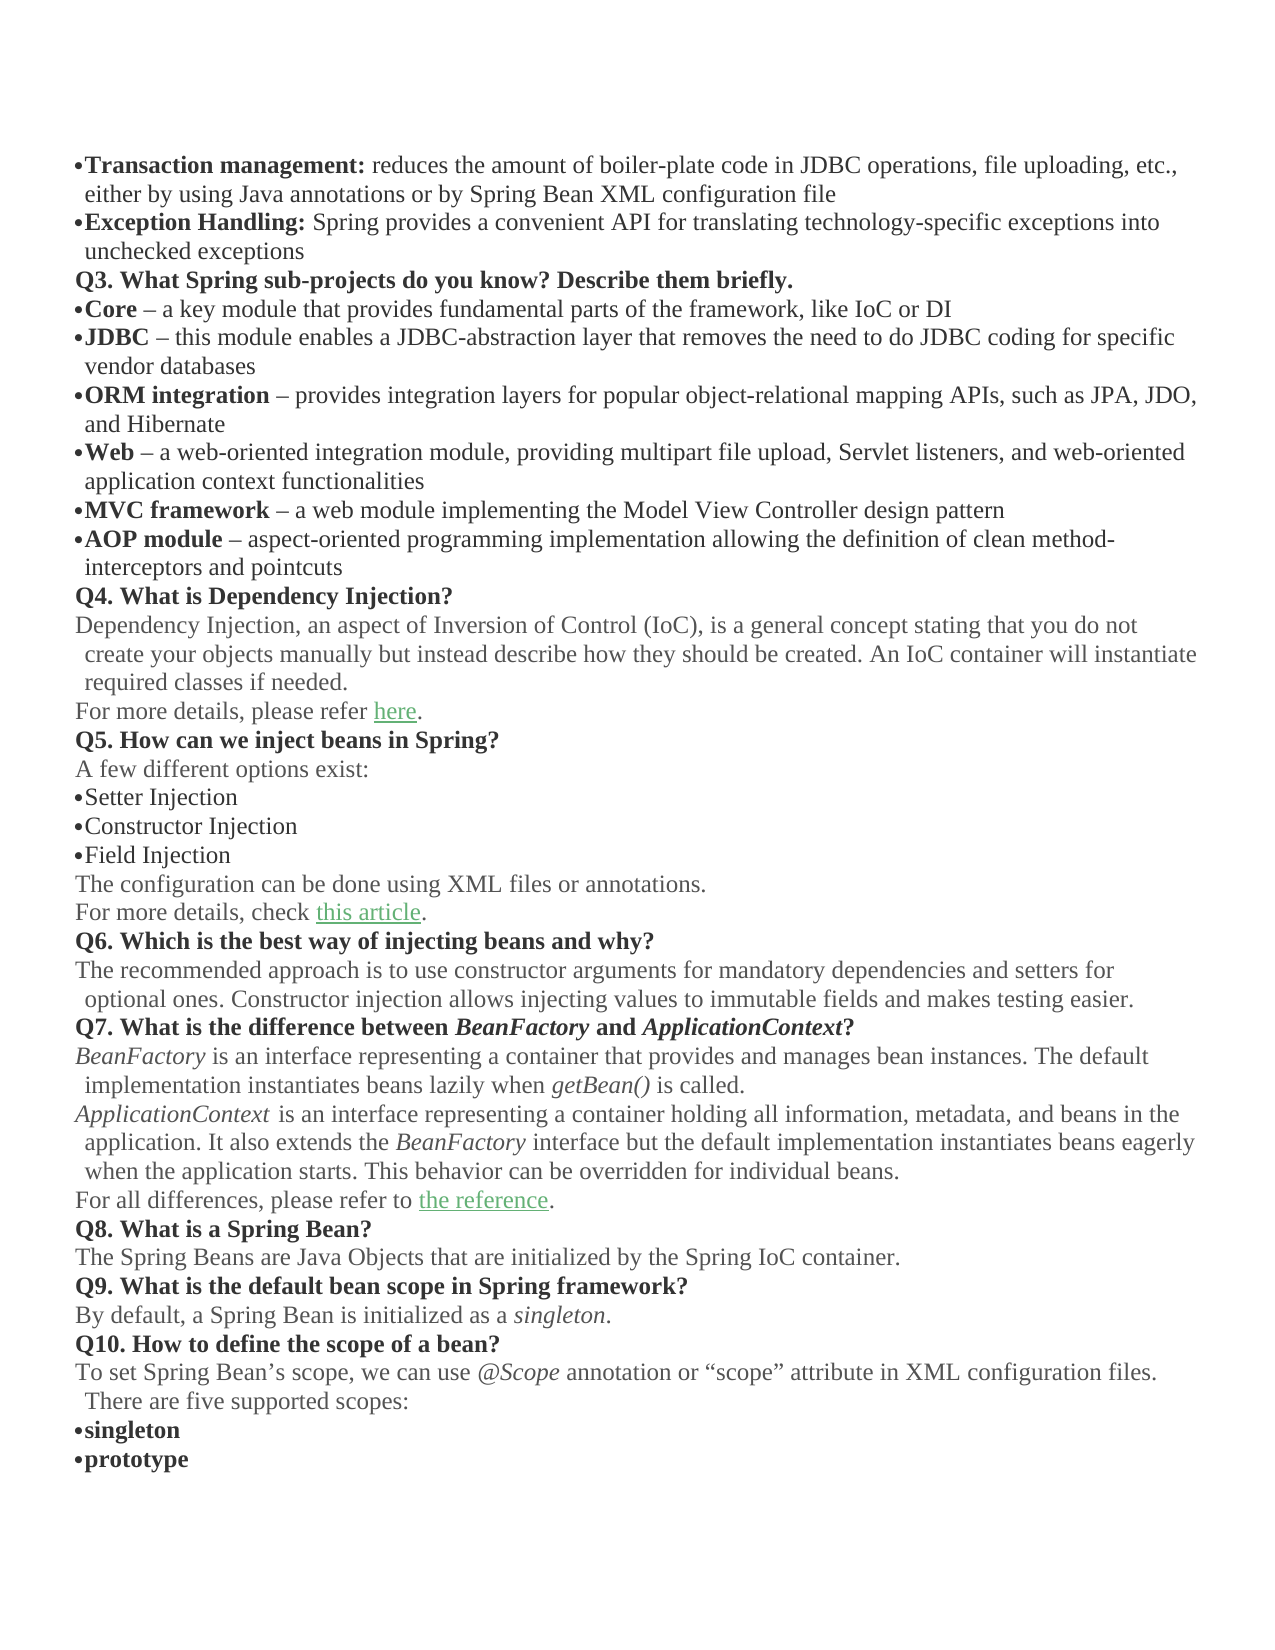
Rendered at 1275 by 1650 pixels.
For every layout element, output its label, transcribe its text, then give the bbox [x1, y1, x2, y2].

list JDBC – this module enables a JDBC-abstraction layer that removes the need to do JDBC coding for specific vendor databases [75, 322, 1200, 380]
text The recommended approach is to use constructor arguments for mandatory dependencies and setters for optional ones. Constructor injection allows injecting values to immutable fields and makes testing easier. [75, 955, 1200, 1012]
list Web – a web-oriented integration module, providing multipart file upload, Servlet listeners, and web-oriented application context functionalities [75, 437, 1200, 495]
text For more details, check this article. [75, 897, 1200, 926]
text By default, a Spring Bean is initialized as a singleton. [75, 1300, 1200, 1329]
text The Spring Beans are Java Objects that are initialized by the Spring IoC container. [75, 1242, 1200, 1271]
text BeanFactory is an interface representing a container that provides and manages bean instances. The default implementation instantiates beans lazily when getBean() is called. [75, 1041, 1200, 1099]
text A few different options exist: [75, 754, 1200, 782]
list prototype [75, 1444, 1200, 1472]
subtitle Q5. How can we inject beans in Spring? [75, 725, 1200, 754]
subtitle Q10. How to define the scope of a bean? [75, 1329, 1200, 1357]
subtitle Q4. What is Dependency Injection? [75, 581, 1200, 610]
list Field Injection [75, 840, 1200, 869]
list MVC framework – a web module implementing the Model View Controller design pattern [75, 495, 1200, 524]
text For more details, please refer here. [75, 696, 1200, 725]
list singleton [75, 1415, 1200, 1444]
subtitle Q6. Which is the best way of injecting beans and why? [75, 926, 1200, 955]
text The configuration can be done using XML files or annotations. [75, 869, 1200, 897]
subtitle Q3. What Spring sub-projects do you know? Describe them briefly. [75, 265, 1200, 294]
list Exception Handling: Spring provides a convenient API for translating technology-specific exceptions into unchecked exceptions [75, 207, 1200, 265]
list Transaction management: reduces the amount of boiler-plate code in JDBC operations, file uploading, etc., either by using Java annotations or by Spring Bean XML configuration file [75, 150, 1200, 207]
subtitle Q9. What is the default bean scope in Spring framework? [75, 1271, 1200, 1300]
list Constructor Injection [75, 811, 1200, 840]
subtitle Q7. What is the difference between BeanFactory and ApplicationContext? [75, 1012, 1200, 1041]
text ApplicationContext is an interface representing a container holding all information, metadata, and beans in the application. It also extends the BeanFactory interface but the default implementation instantiates beans eagerly when the application starts. This behavior can be overridden for individual beans. [75, 1099, 1200, 1185]
subtitle Q8. What is a Spring Bean? [75, 1214, 1200, 1242]
text To set Spring Bean’s scope, we can use @Scope annotation or “scope” attribute in XML configuration files. There are five supported scopes: [75, 1357, 1200, 1415]
list ORM integration – provides integration layers for popular object-relational mapping APIs, such as JPA, JDO, and Hibernate [75, 380, 1200, 437]
list Setter Injection [75, 782, 1200, 811]
text Dependency Injection, an aspect of Inversion of Control (IoC), is a general concept stating that you do not create your objects manually but instead describe how they should be created. An IoC container will instantiate required classes if needed. [75, 610, 1200, 696]
text For all differences, please refer to the reference. [75, 1185, 1200, 1214]
list Core – a key module that provides fundamental parts of the framework, like IoC or DI [75, 294, 1200, 322]
list AOP module – aspect-oriented programming implementation allowing the definition of clean method-interceptors and pointcuts [75, 524, 1200, 581]
